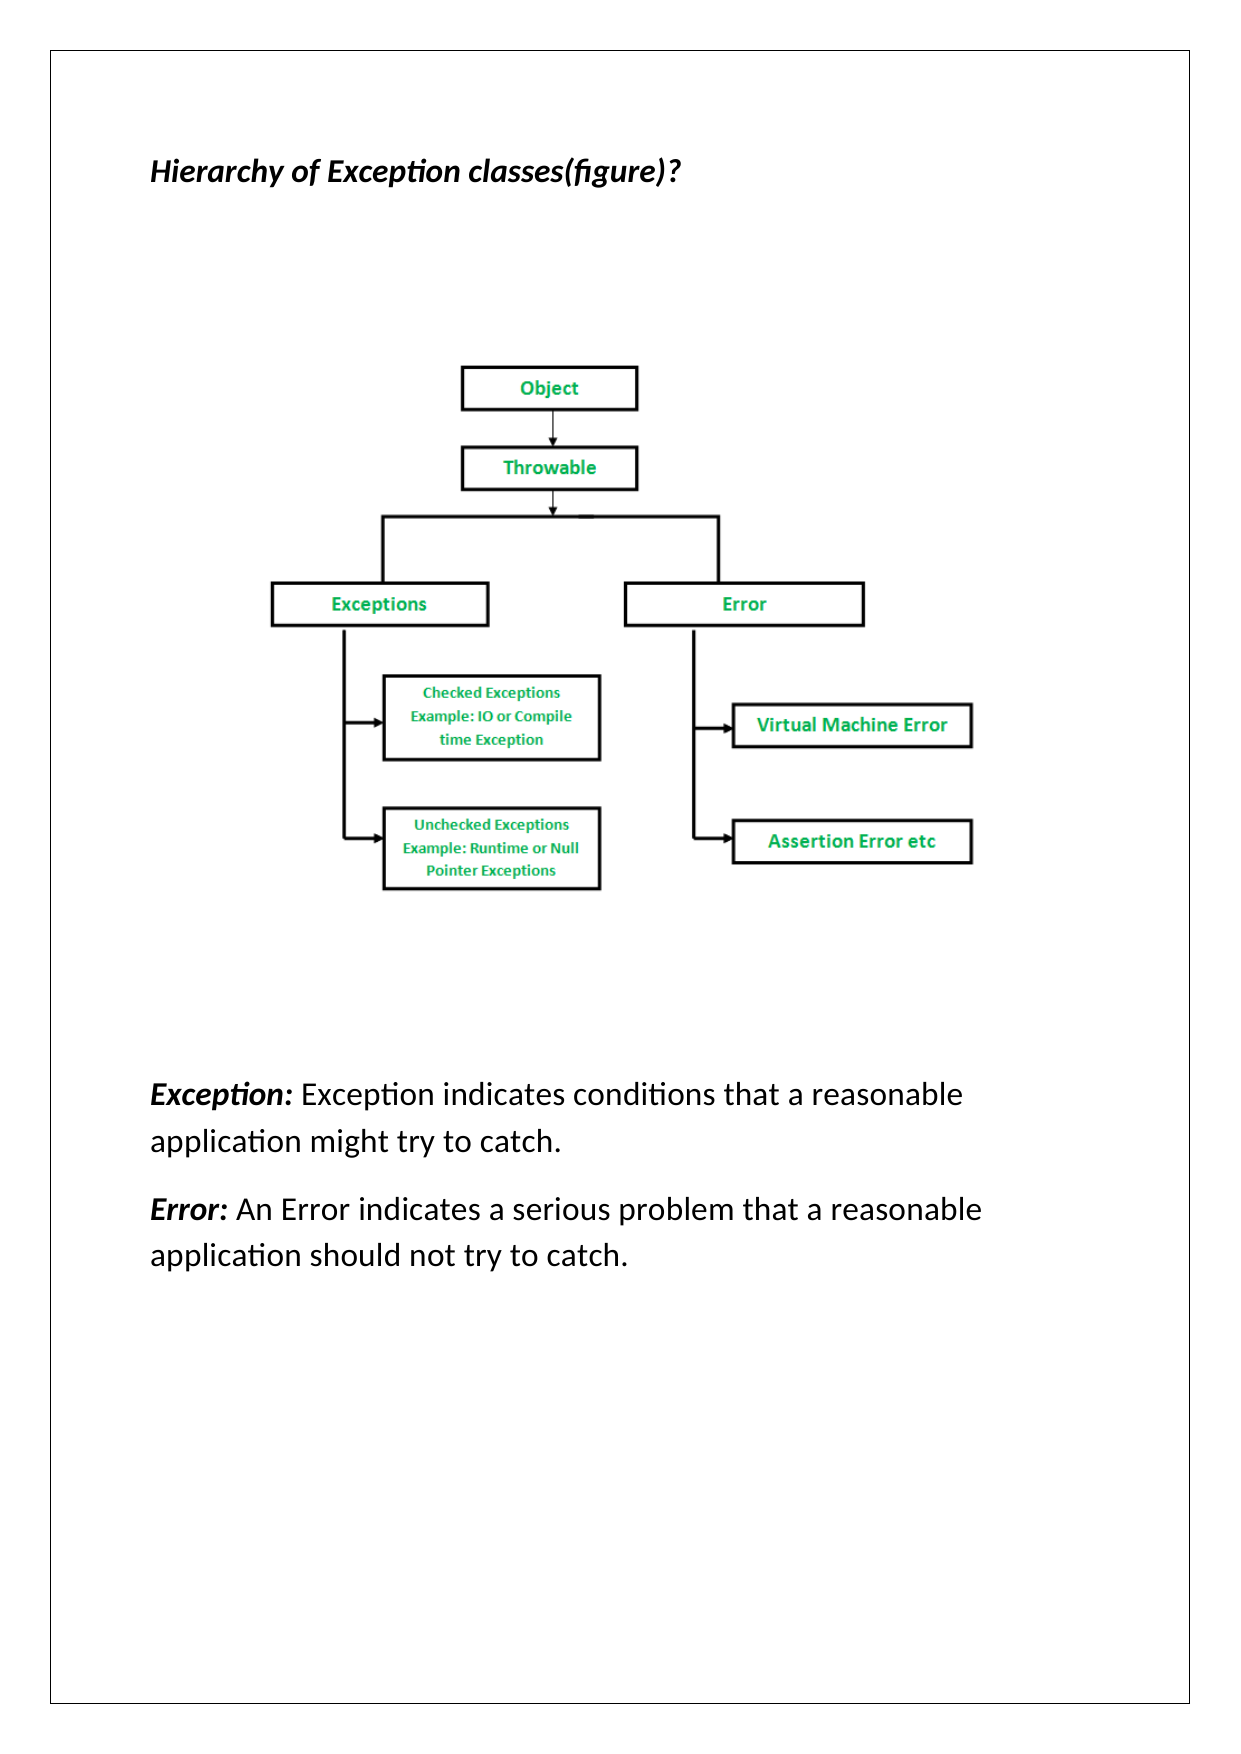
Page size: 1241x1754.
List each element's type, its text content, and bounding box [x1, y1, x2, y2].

picture [243, 359, 997, 907]
text Hierarchy of Exception classes(figure)? [150, 150, 1090, 191]
text Error: An Error indicates a serious problem that a reasonable application should not try to catch. [150, 1187, 1090, 1275]
text Exception: Exception indicates conditions that a reasonable application might try to catch. [150, 1073, 1090, 1161]
